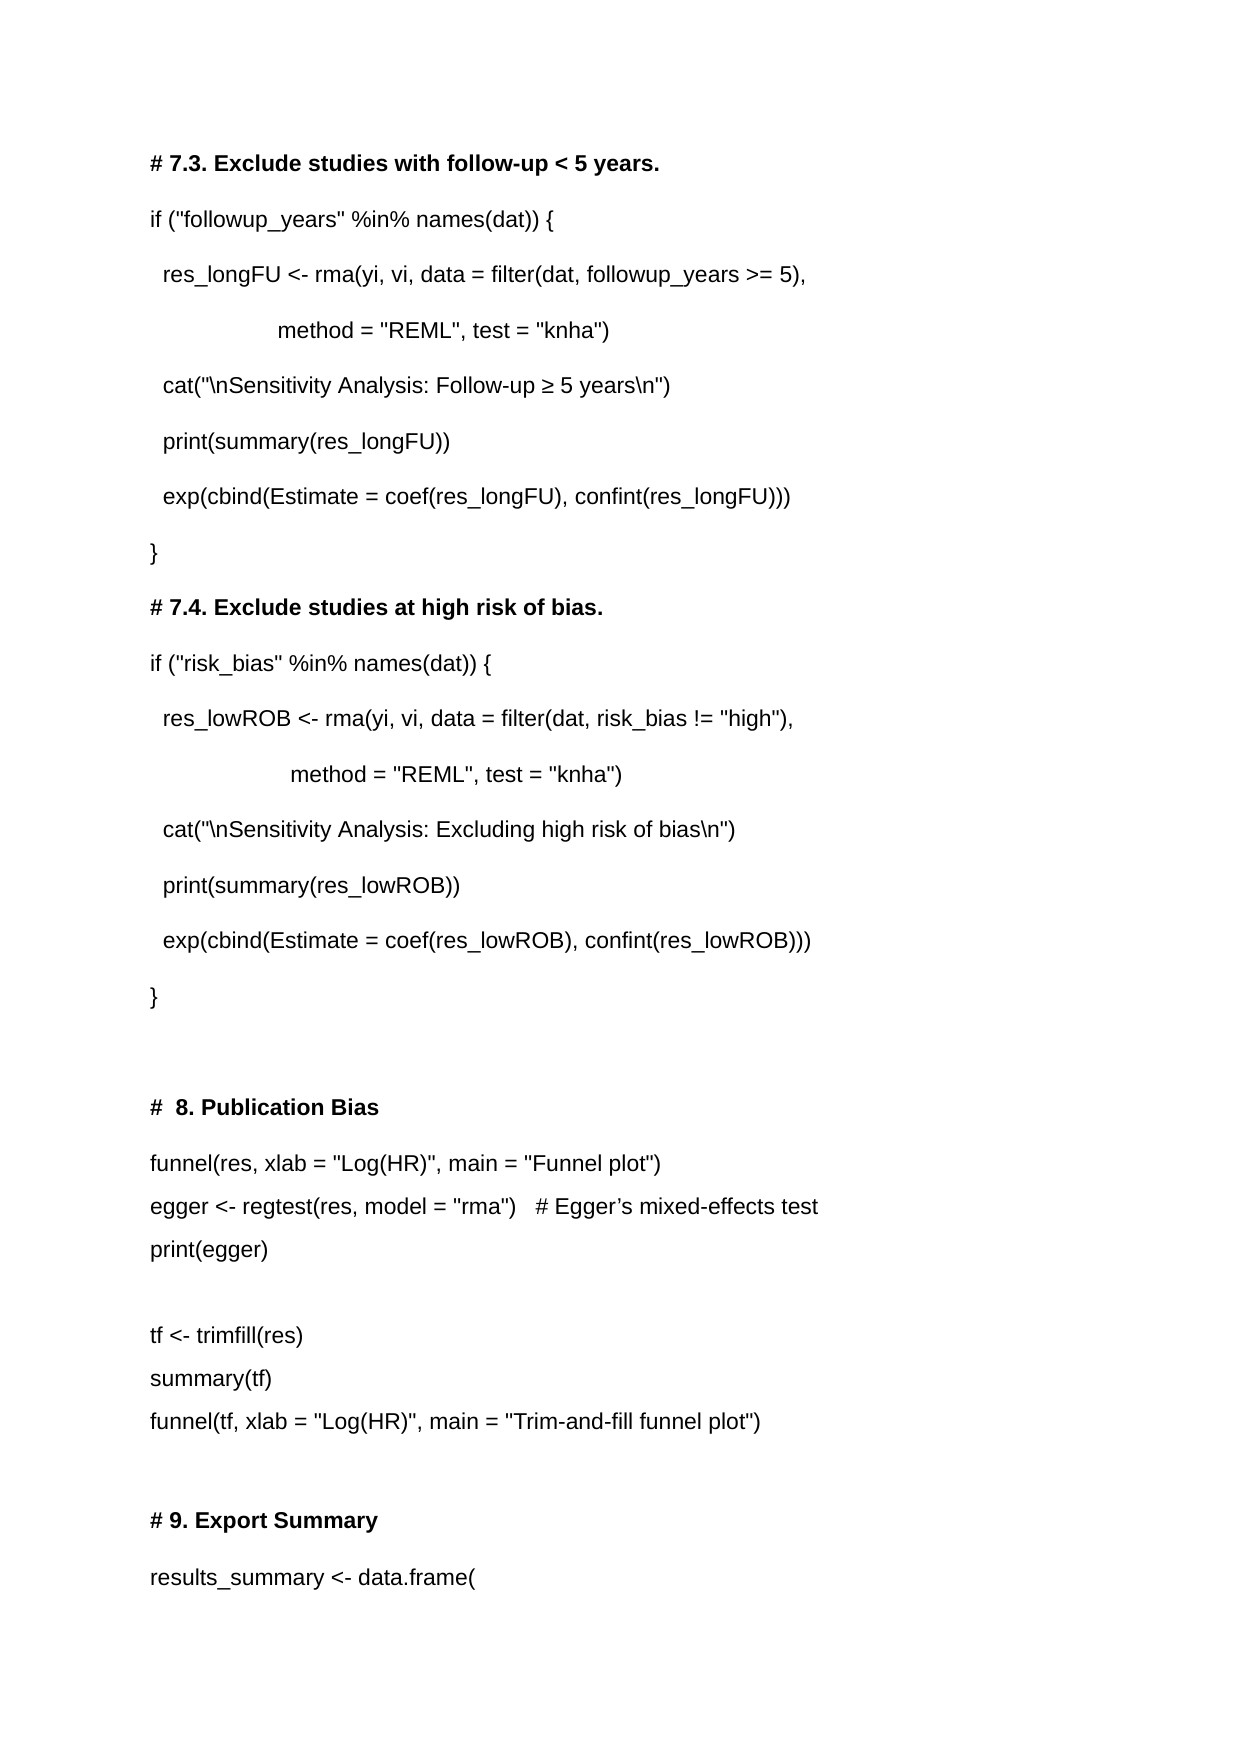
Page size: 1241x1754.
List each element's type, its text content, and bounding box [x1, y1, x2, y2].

text print(summary(res_longFU)) [150, 428, 1090, 454]
text # 7.4. Exclude studies at high risk of bias. [150, 594, 1090, 621]
text # 9. Export Summary [150, 1507, 1090, 1534]
text if ("followup_years" %in% names(dat)) { [150, 206, 1090, 232]
text funnel(res, xlab = "Log(HR)", main = "Funnel plot") [150, 1150, 1090, 1176]
text res_longFU <- rma(yi, vi, data = filter(dat, followup_years >= 5), [150, 261, 1090, 287]
text cat("\nSensitivity Analysis: Follow-up ≥ 5 years\n") [150, 372, 1090, 398]
text if ("risk_bias" %in% names(dat)) { [150, 650, 1090, 676]
text method = "REML", test = "knha") [150, 317, 1090, 343]
text egger <- regtest(res, model = "rma") # Egger’s mixed-effects test [150, 1193, 1090, 1219]
text results_summary <- data.frame( [150, 1563, 1090, 1590]
text print(summary(res_lowROB)) [150, 872, 1090, 898]
text exp(cbind(Estimate = coef(res_lowROB), confint(res_lowROB))) [150, 927, 1090, 954]
text funnel(tf, xlab = "Log(HR)", main = "Trim-and-fill funnel plot") [150, 1408, 1090, 1434]
text # 8. Publication Bias [150, 1094, 1090, 1120]
text print(egger) [150, 1236, 1090, 1262]
text cat("\nSensitivity Analysis: Excluding high risk of bias\n") [150, 816, 1090, 843]
text # 7.3. Exclude studies with follow-up < 5 years. [150, 150, 1090, 176]
text } [150, 539, 1090, 565]
text method = "REML", test = "knha") [150, 761, 1090, 787]
text } [150, 983, 1090, 1009]
text res_lowROB <- rma(yi, vi, data = filter(dat, risk_bias != "high"), [150, 705, 1090, 732]
text exp(cbind(Estimate = coef(res_longFU), confint(res_longFU))) [150, 483, 1090, 509]
text summary(tf) [150, 1365, 1090, 1391]
text tf <- trimfill(res) [150, 1322, 1090, 1348]
